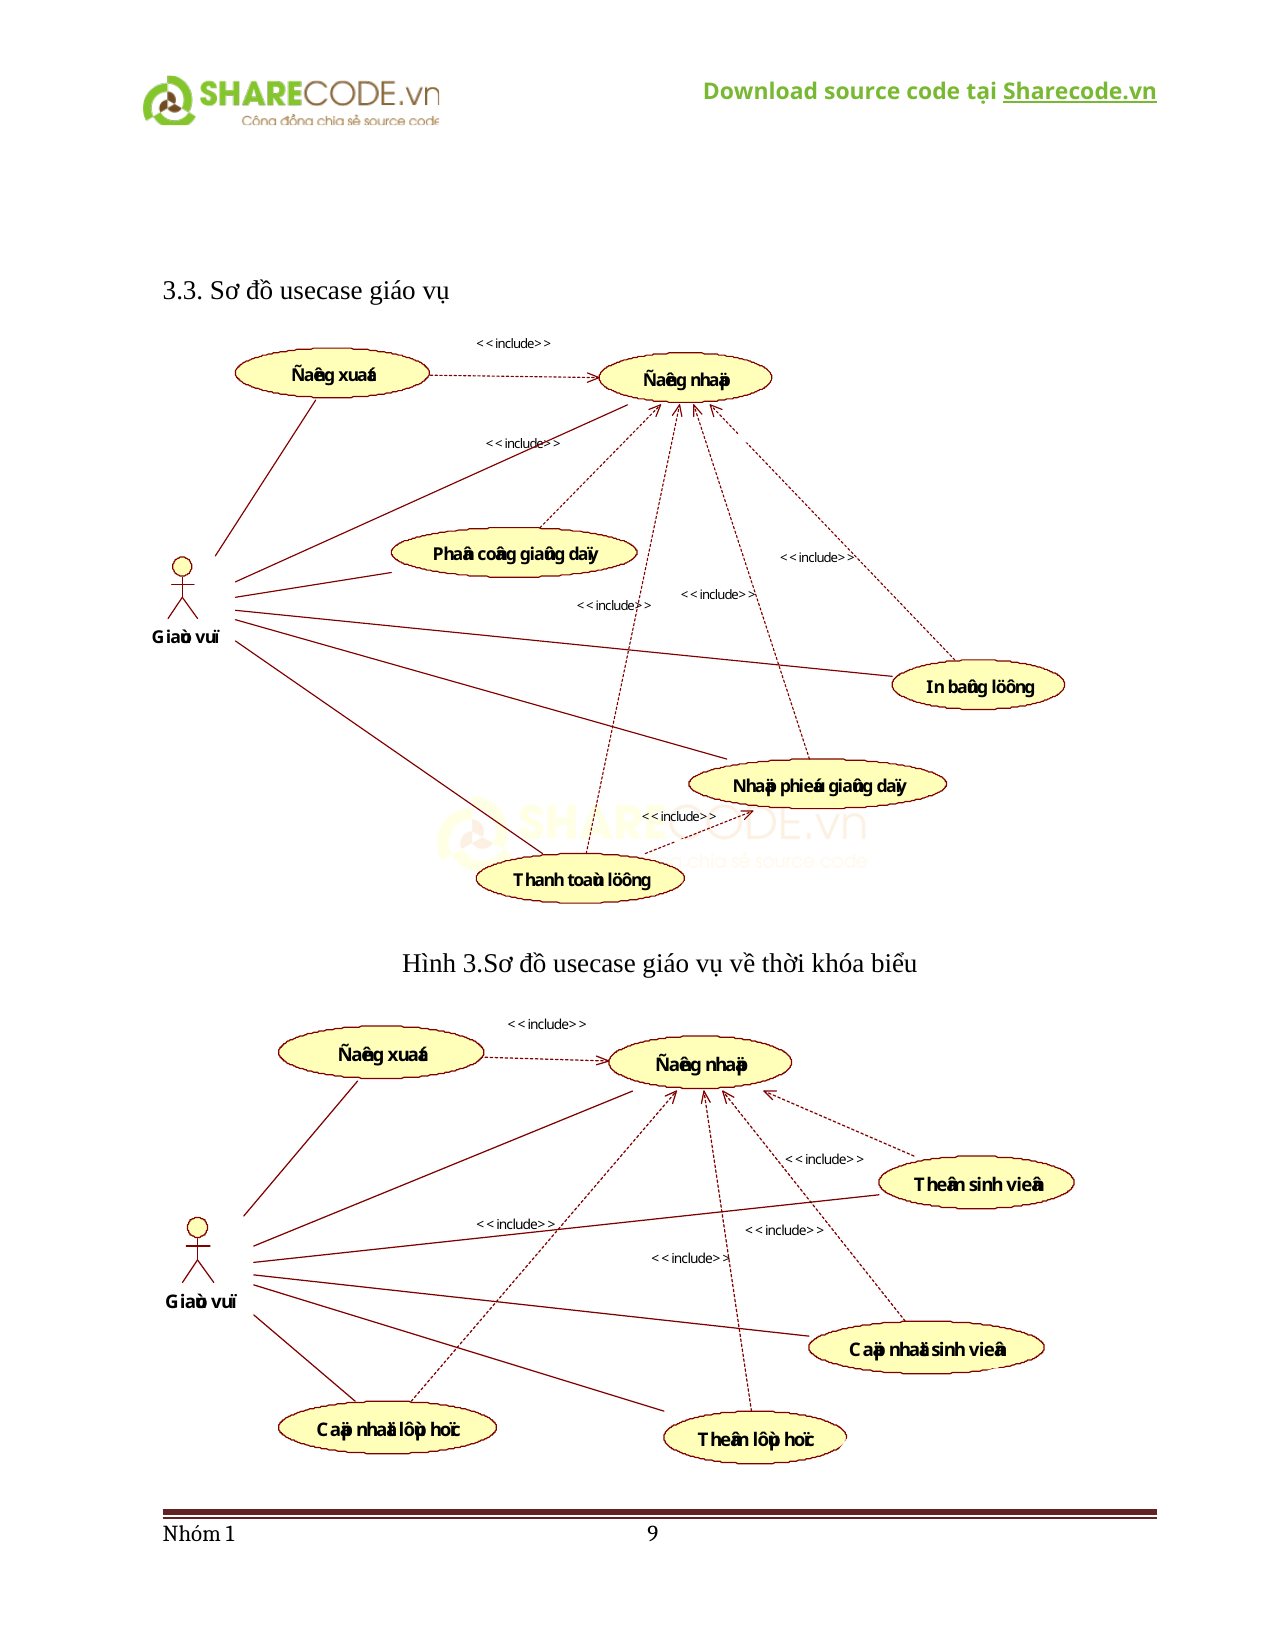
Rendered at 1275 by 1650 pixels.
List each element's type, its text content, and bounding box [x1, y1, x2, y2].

text 3.3. Sơ đồ usecase giáo vụ [162, 274, 1157, 306]
picture [142, 75, 440, 126]
text Hình 3.Sơ đồ usecase giáo vụ về thời khóa biểu [162, 948, 1157, 979]
